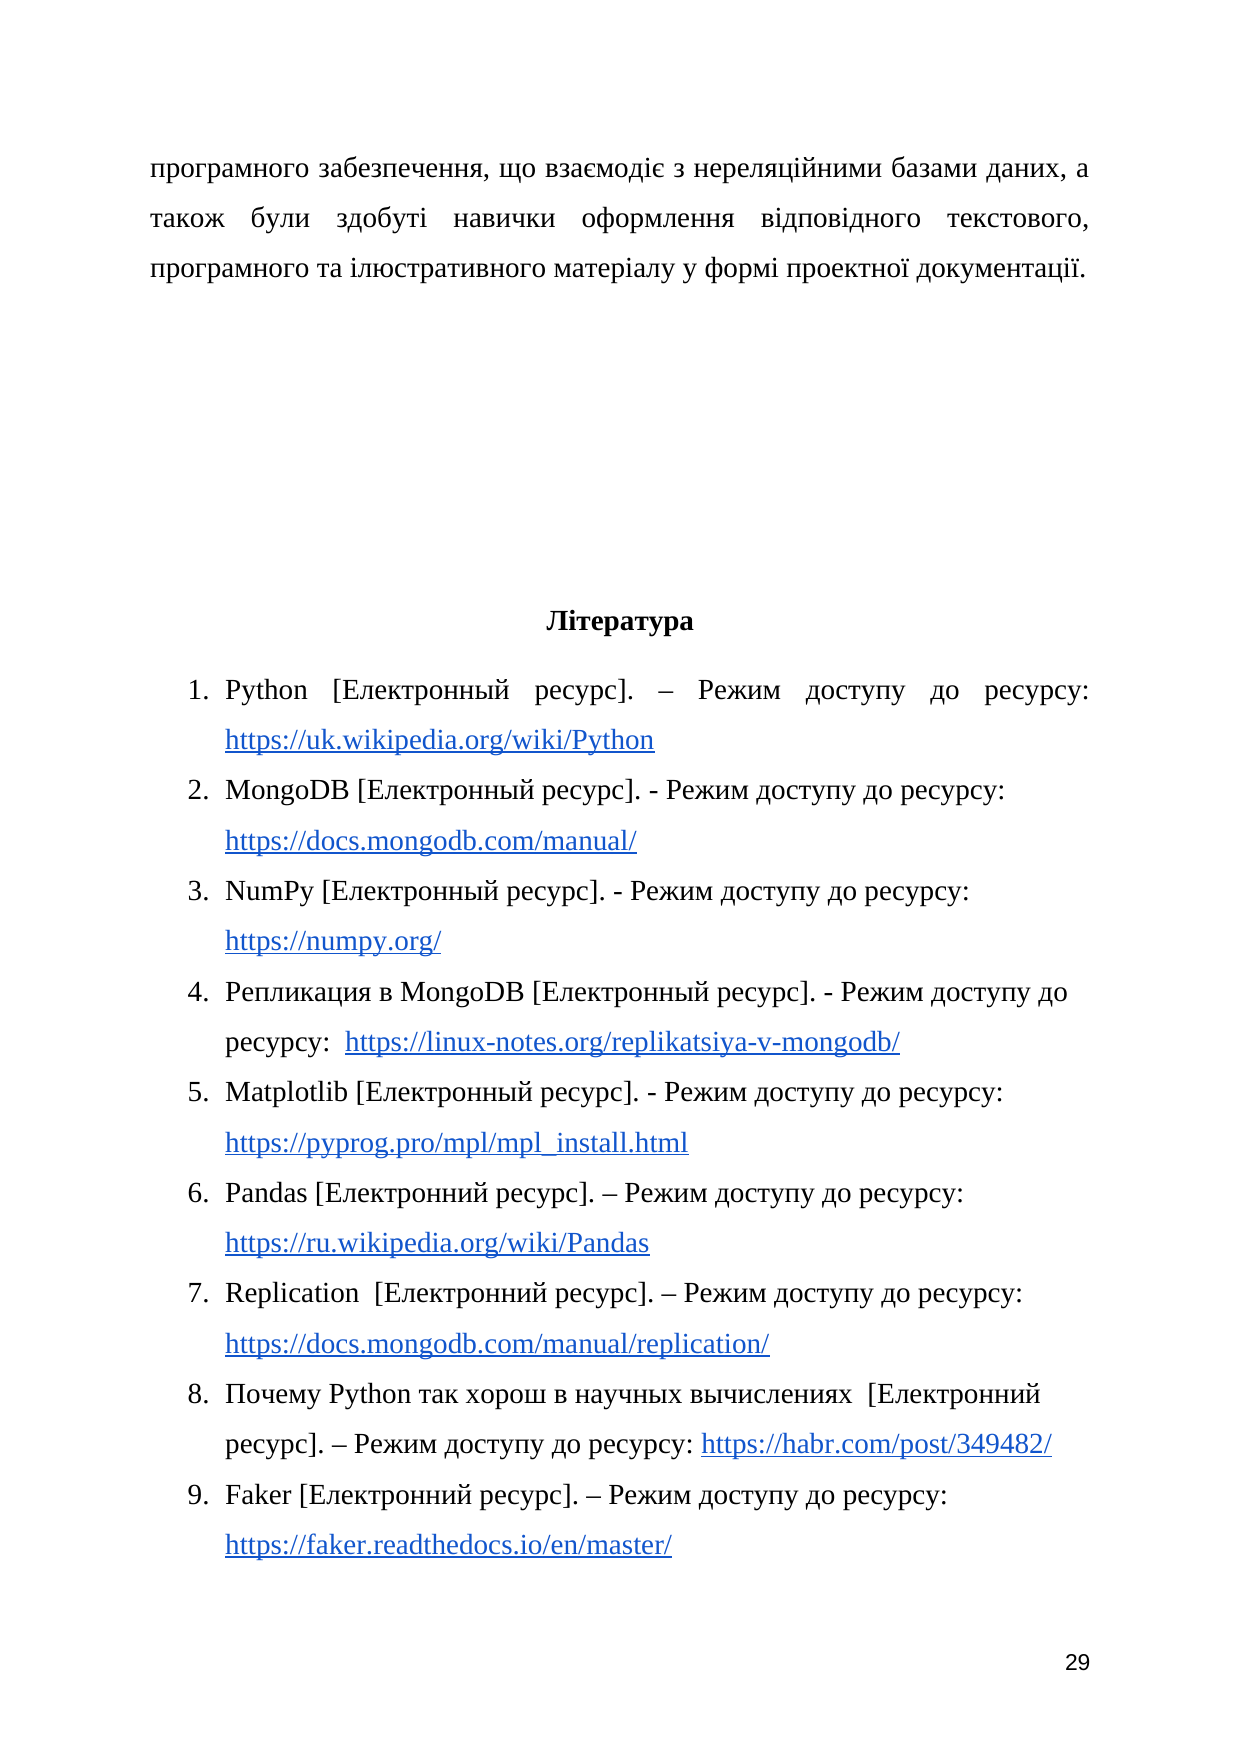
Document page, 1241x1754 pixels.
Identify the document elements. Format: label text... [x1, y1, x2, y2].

list Репликация в MongoDB [Електронный ресурс]. - Режим доступу до ресурсу: https://linux-notes.org/replikatsiya-v-mongodb/ [187, 974, 1090, 1058]
list Python [Електронный ресурс]. – Режим доступу до ресурсу: https://uk.wikipedia.org/wiki/Python [187, 672, 1090, 756]
text Література [150, 603, 1090, 636]
list Replication [Електронний ресурс]. – Режим доступу до ресурсу: https://docs.mongodb.com/manual/replication/ [187, 1276, 1090, 1359]
list MongoDB [Електронный ресурс]. - Режим доступу до ресурсу: https://docs.mongodb.com/manual/ [187, 772, 1090, 856]
list NumPy [Електронный ресурс]. - Режим доступу до ресурсу: https://numpy.org/ [187, 873, 1090, 957]
list Pandas [Електронний ресурс]. – Режим доступу до ресурсу: https://ru.wikipedia.org/wiki/Pandas [187, 1175, 1090, 1259]
list Matplotlib [Електронный ресурс]. - Режим доступу до ресурсу: https://pyprog.pro/mpl/mpl_install.html [187, 1074, 1090, 1158]
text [150, 150, 1090, 284]
list Почему Python так хорош в научных вычислениях [Електронний ресурс]. – Режим доступу до ресурсу: https://habr.com/post/349482/ [187, 1376, 1090, 1460]
list Faker [Електронний ресурс]. – Режим доступу до ресурсу: https://faker.readthedocs.io/en/master/ [187, 1477, 1090, 1561]
